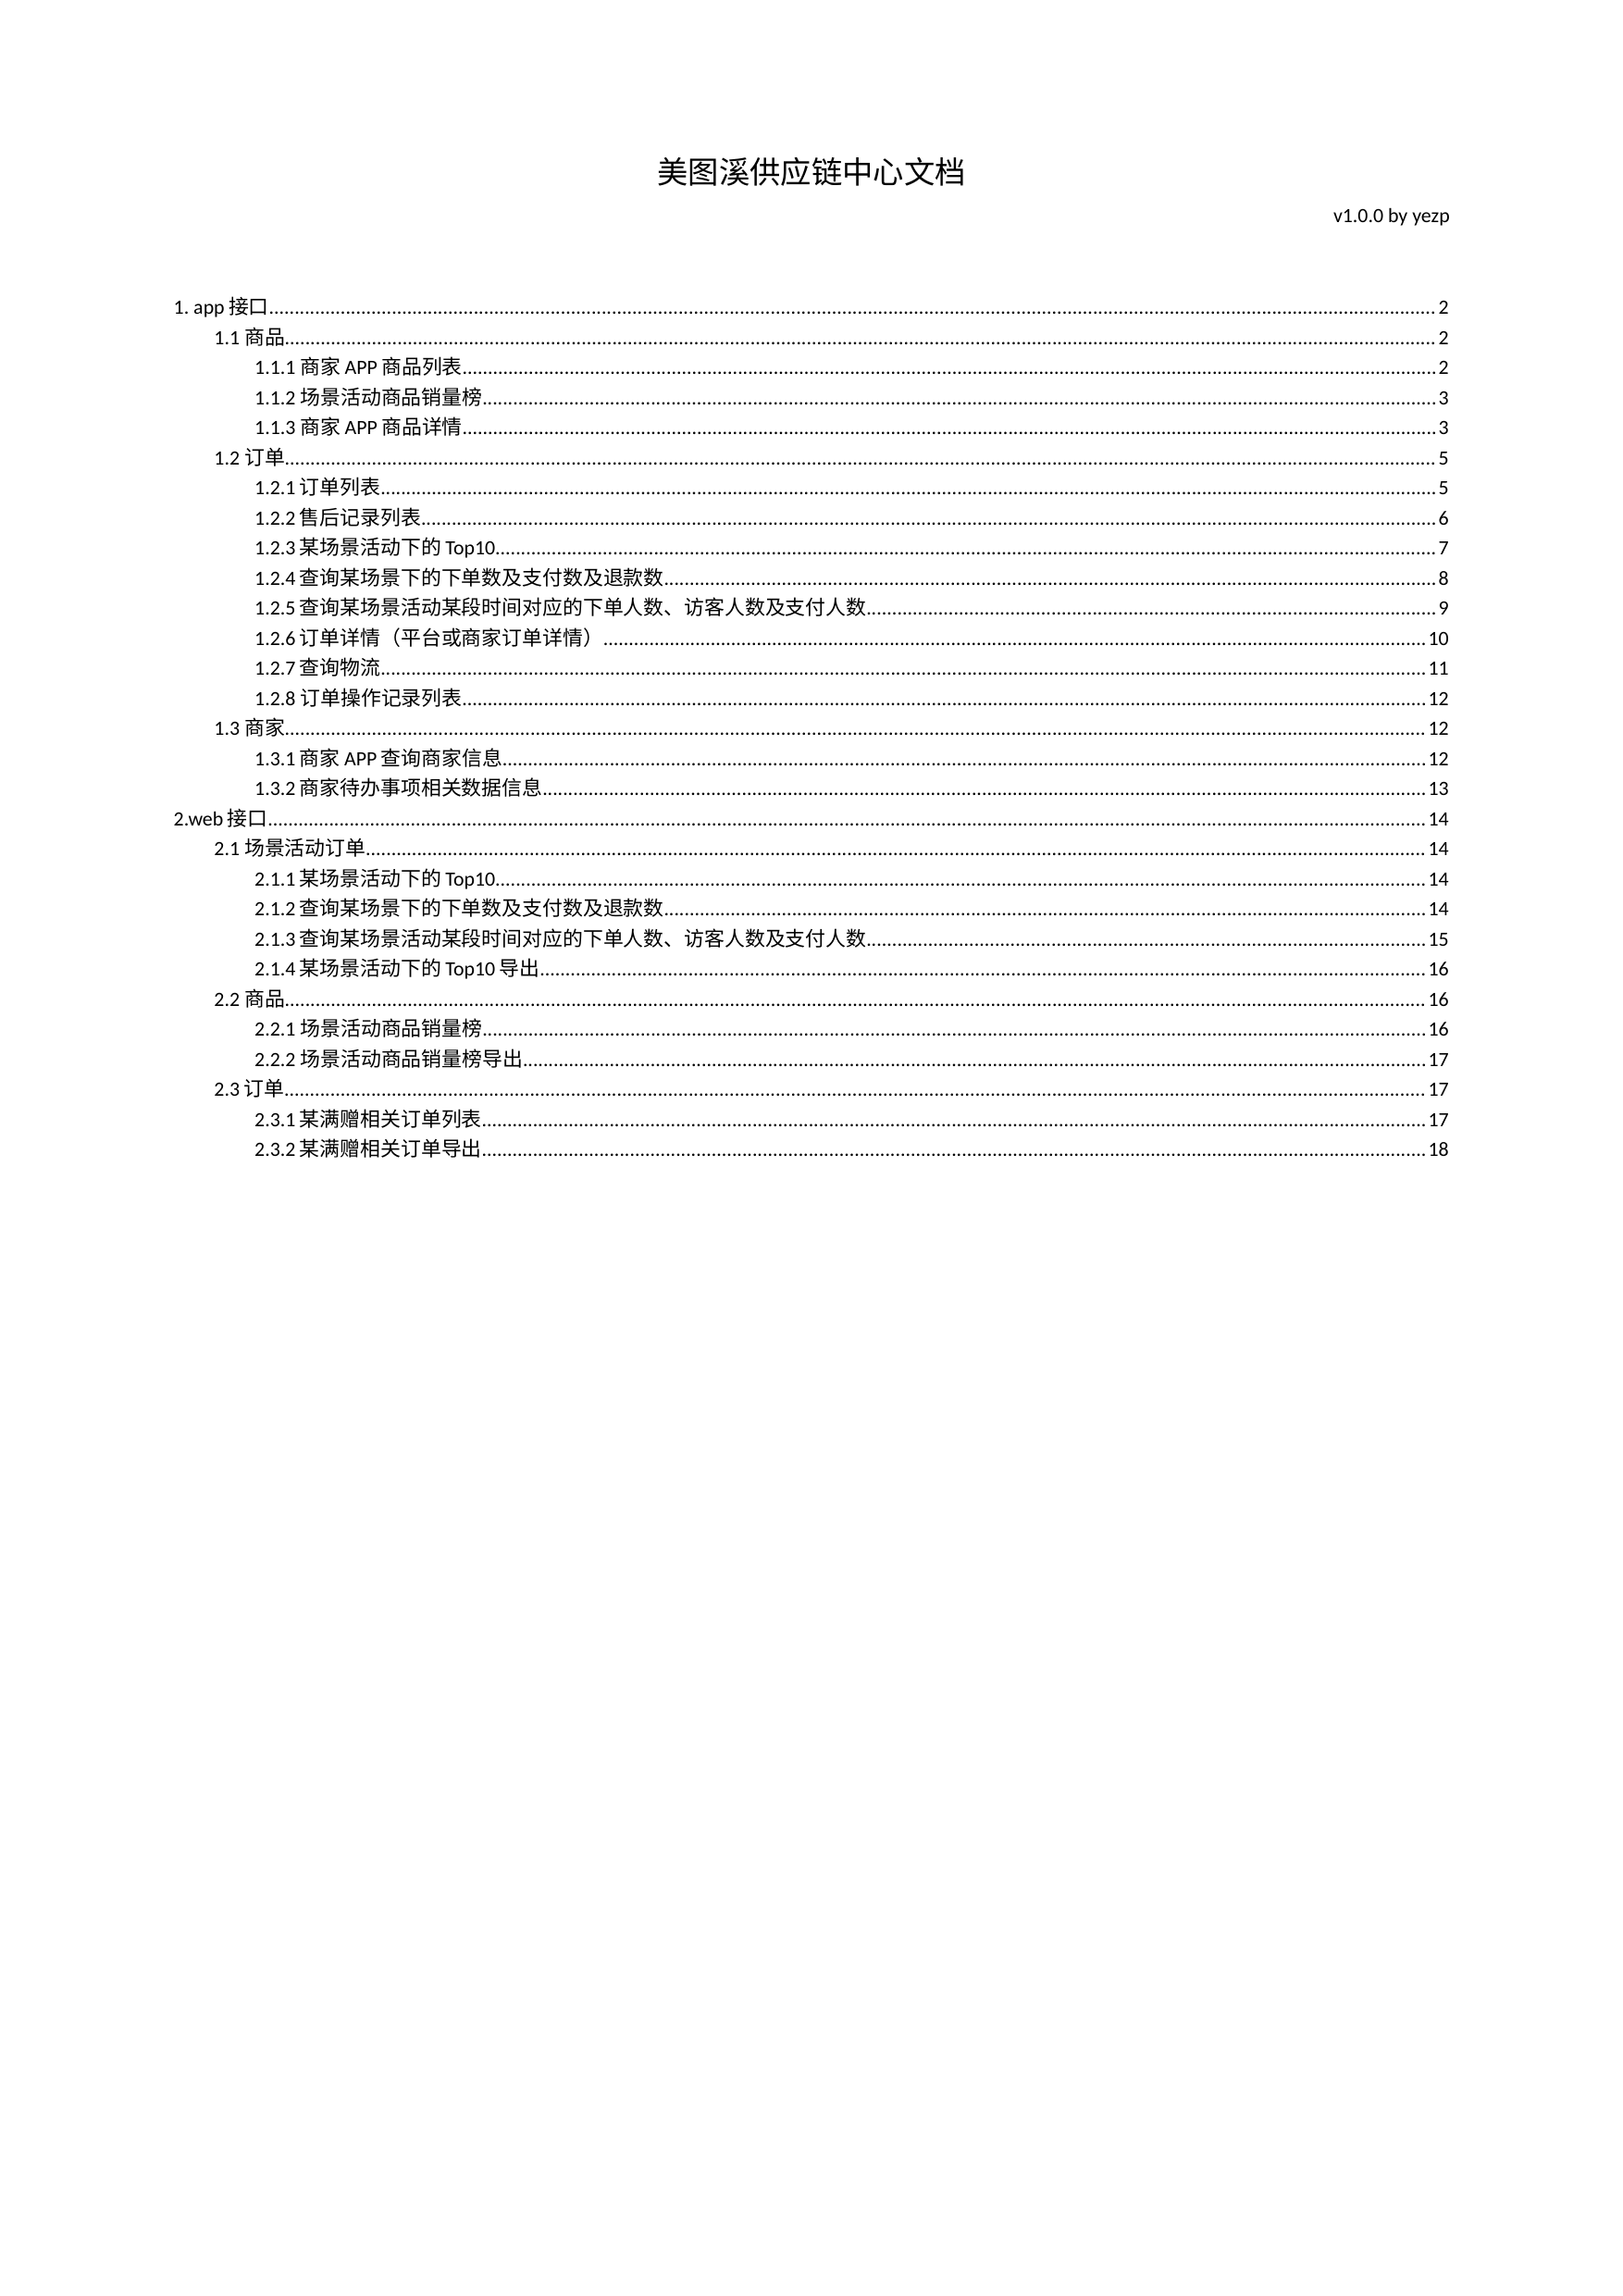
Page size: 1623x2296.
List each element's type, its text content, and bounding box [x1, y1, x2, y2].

text 1.2.8 订单操作记录列表 12 [254, 681, 1449, 712]
text 2.3.1某满赠相关订单列表 17 [254, 1102, 1449, 1133]
text 2.2 商品 16 [214, 982, 1449, 1012]
text 2.web接口 14 [173, 801, 1449, 832]
text 2.1.1某场景活动下的Top10 14 [254, 862, 1449, 892]
text 1.2.5查询某场景活动某段时间对应的下单人数、访客人数及支付人数 9 [254, 591, 1449, 621]
text 1.2.7查询物流 11 [254, 652, 1449, 681]
text 1.1.3 商家APP商品详情 3 [254, 411, 1449, 441]
text 2.1.2查询某场景下的下单数及支付数及退款数 14 [254, 892, 1449, 922]
text 1.3.1商家APP查询商家信息 12 [254, 741, 1449, 772]
text 1.2.1订单列表 5 [254, 471, 1449, 501]
text 2.1.4某场景活动下的Top10导出 16 [254, 952, 1449, 982]
text 1.1.2 场景活动商品销量榜 3 [254, 380, 1449, 411]
text 2.1.3查询某场景活动某段时间对应的下单人数、访客人数及支付人数 15 [254, 922, 1449, 952]
text 2.3订单 17 [214, 1073, 1449, 1102]
text v1.0.0 by yezp [173, 200, 1449, 230]
text 1.2.3某场景活动下的Top10 7 [254, 531, 1449, 561]
text 1. app接口 2 [173, 291, 1449, 320]
text 1.2.4查询某场景下的下单数及支付数及退款数 8 [254, 561, 1449, 591]
text 1.2.2售后记录列表 6 [254, 501, 1449, 531]
text 2.2.2 场景活动商品销量榜导出 17 [254, 1042, 1449, 1073]
text 1.2 订单 5 [214, 441, 1449, 471]
text 1.2.6订单详情（平台或商家订单详情） 10 [254, 621, 1449, 652]
text 1.1 商品 2 [214, 320, 1449, 351]
text 1.3 商家 12 [214, 712, 1449, 741]
text 2.3.2某满赠相关订单导出 18 [254, 1133, 1449, 1162]
text 美图溪供应链中心文档 [173, 140, 1449, 200]
text 2.1 场景活动订单 14 [214, 832, 1449, 862]
text 1.3.2商家待办事项相关数据信息 13 [254, 772, 1449, 801]
text 1.1.1 商家APP商品列表 2 [254, 351, 1449, 380]
text 2.2.1 场景活动商品销量榜 16 [254, 1012, 1449, 1042]
